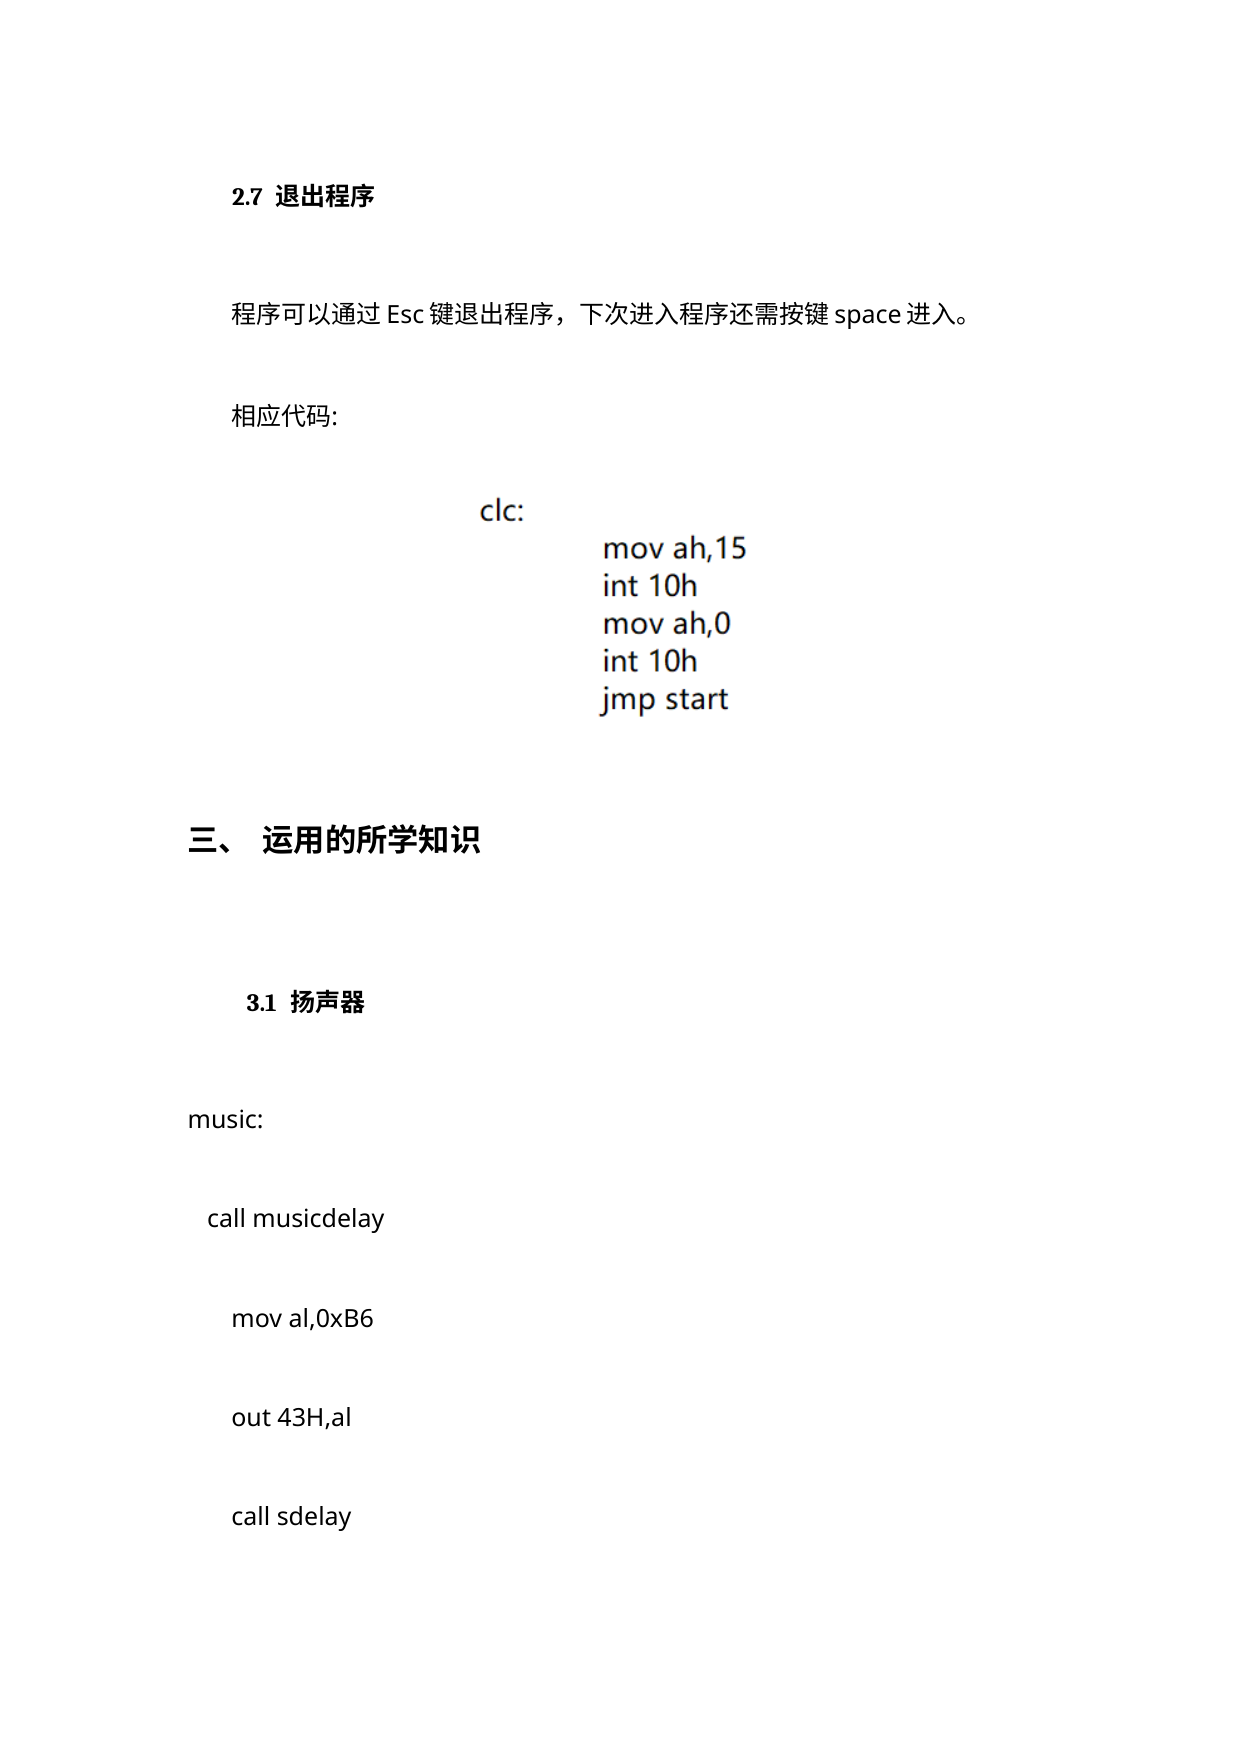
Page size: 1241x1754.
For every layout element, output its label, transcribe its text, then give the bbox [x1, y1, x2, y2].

text 程序可以通过Esc键退出程序，下次进入程序还需按键space进入。 [231, 281, 1053, 346]
subtitle 扬声器 [247, 968, 1053, 1033]
text call musicdelay [187, 1186, 1053, 1251]
text 相应代码: [231, 382, 1053, 447]
subtitle 运用的所学知识 [187, 805, 1053, 870]
text call sdelay [187, 1483, 1053, 1548]
picture [477, 483, 807, 718]
text mov al,0xB6 [187, 1285, 1053, 1350]
text out 43H,al [187, 1384, 1053, 1449]
subtitle 退出程序 [232, 162, 1053, 227]
text music: [187, 1087, 1053, 1152]
